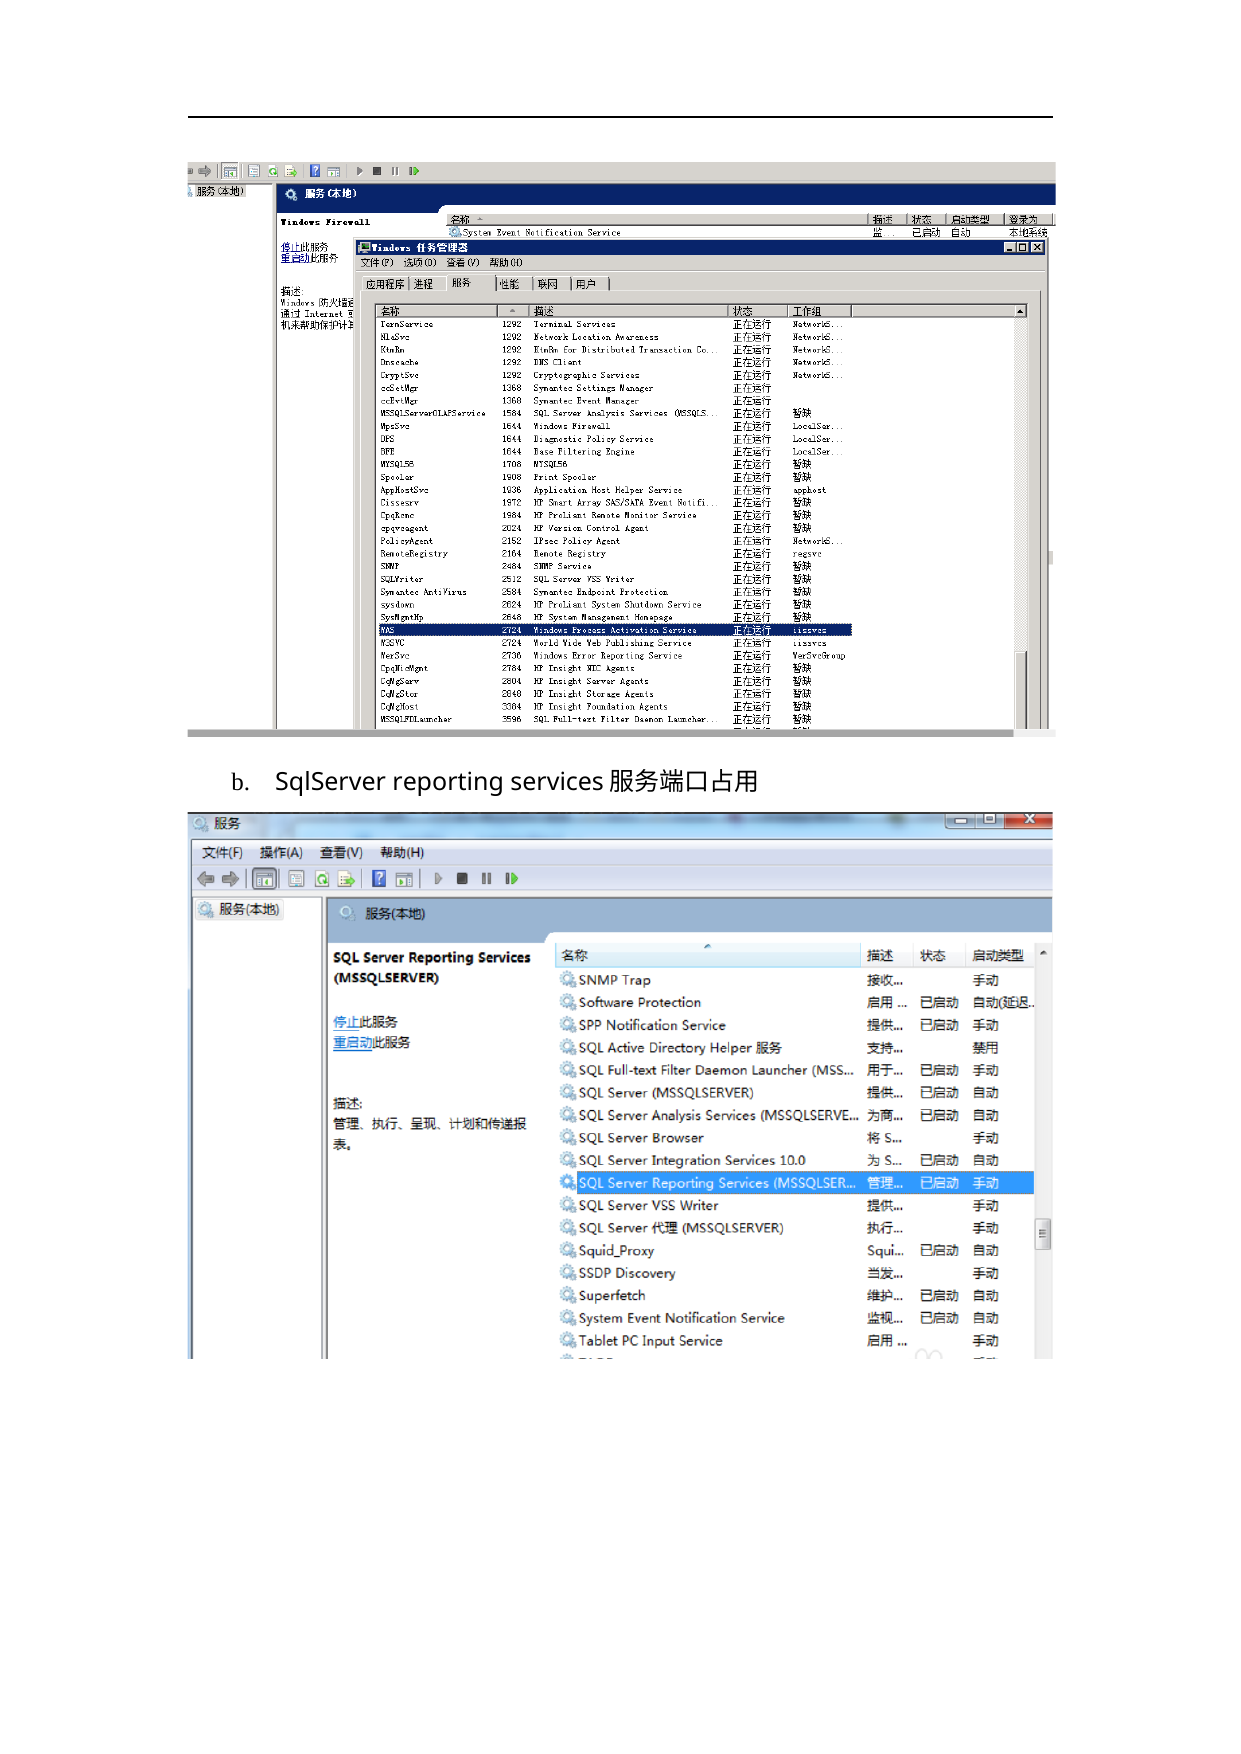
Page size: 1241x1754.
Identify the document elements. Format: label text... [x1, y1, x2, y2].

list SqlServer reporting services服务端口占用 [231, 747, 1053, 812]
picture [187, 812, 1053, 1359]
picture [187, 162, 1056, 737]
